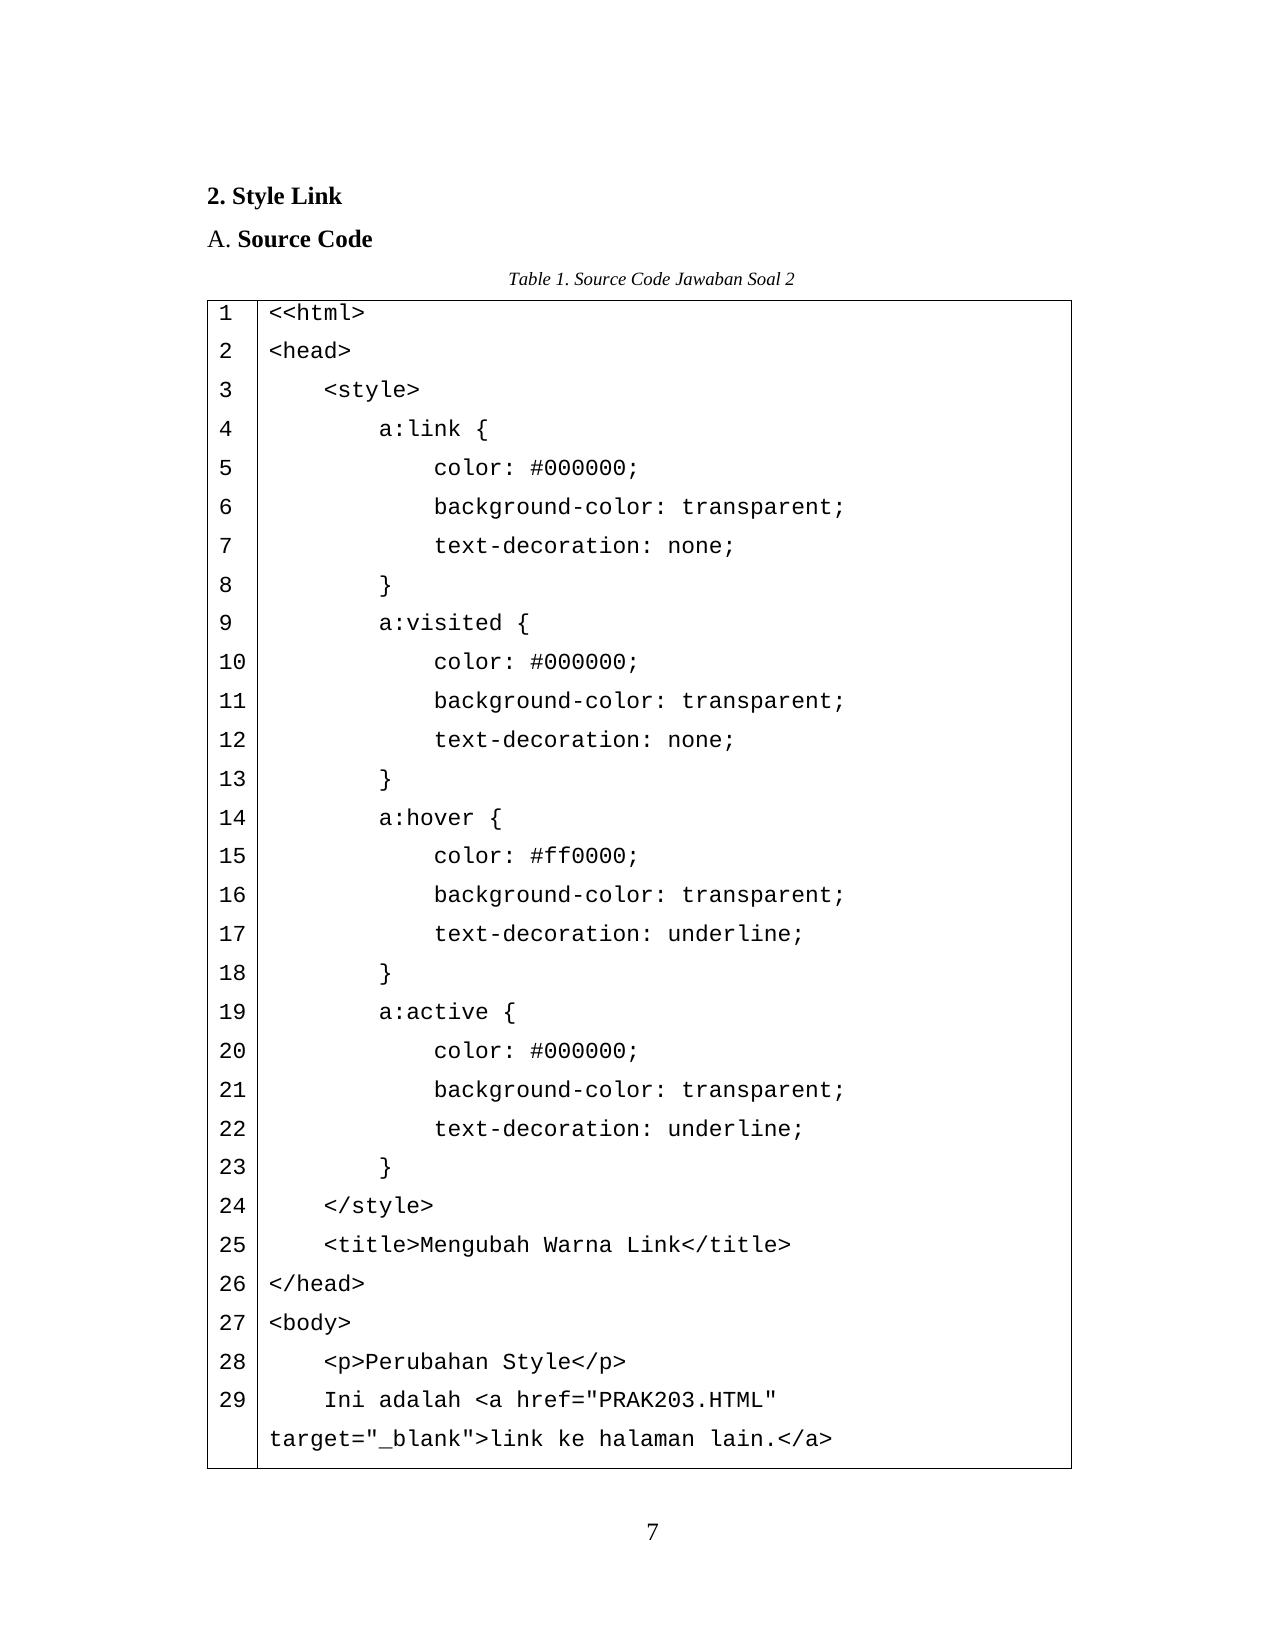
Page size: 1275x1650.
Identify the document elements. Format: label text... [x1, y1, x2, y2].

subtitle 2. Style Link [207, 181, 1098, 210]
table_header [208, 301, 257, 1468]
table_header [258, 301, 1071, 1468]
subtitle A. Source Code [207, 224, 1098, 253]
